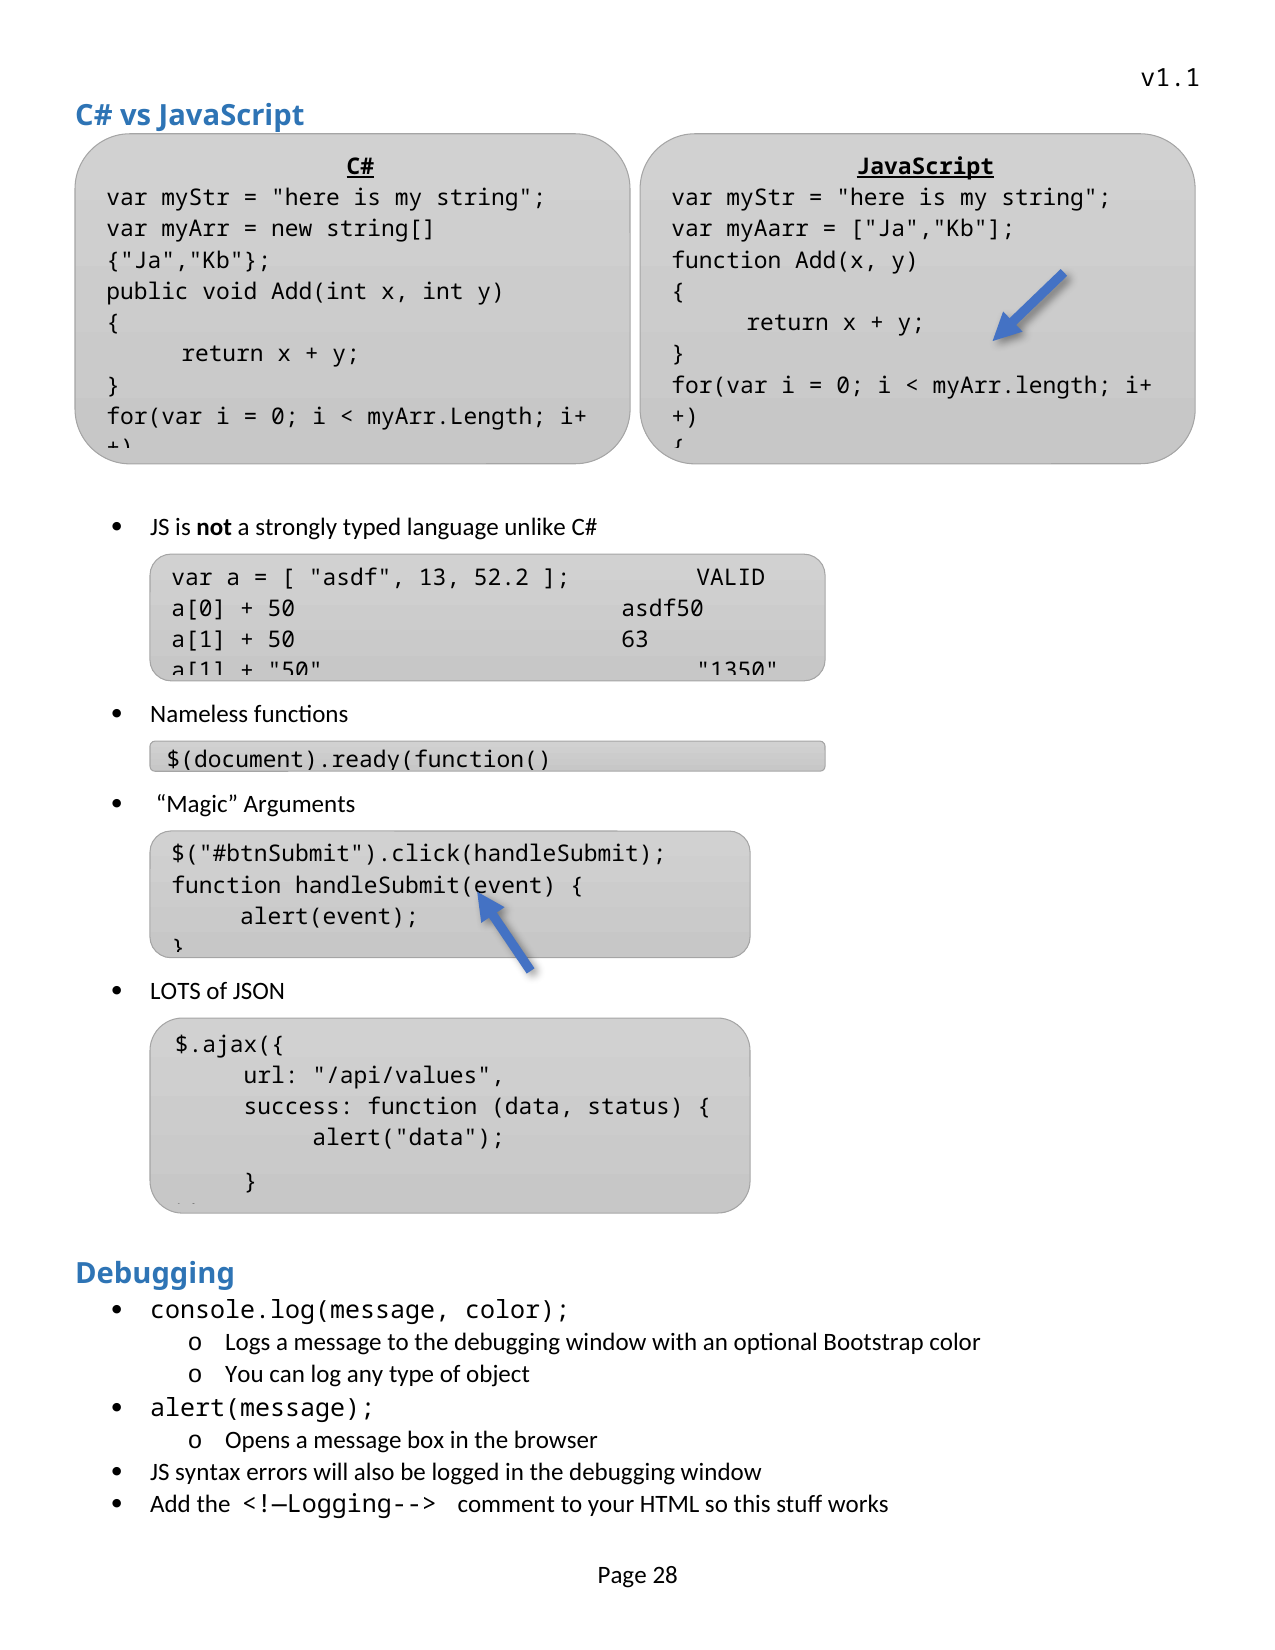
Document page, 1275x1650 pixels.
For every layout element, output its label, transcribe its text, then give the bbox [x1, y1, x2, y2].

list Logs a message to the debugging window with an optional Bootstrap color [187, 1326, 1200, 1358]
subtitle Debugging [75, 1252, 1200, 1292]
list alert(message); [112, 1390, 1200, 1424]
list LOTS of JSON [112, 975, 1200, 1006]
list Nameless functions [112, 698, 1200, 729]
list console.log(message, color); [112, 1292, 1200, 1326]
list Opens a message box in the browser [187, 1424, 1200, 1456]
subtitle C# vs JavaScript [75, 94, 1200, 134]
list “Magic” Arguments [112, 788, 1200, 819]
list Add the <!—Logging--> comment to your HTML so this stuff works [112, 1486, 1200, 1520]
list JS syntax errors will also be logged in the debugging window [112, 1456, 1200, 1486]
list You can log any type of object [187, 1358, 1200, 1390]
list JS is not a strongly typed language unlike C# [112, 511, 1200, 542]
